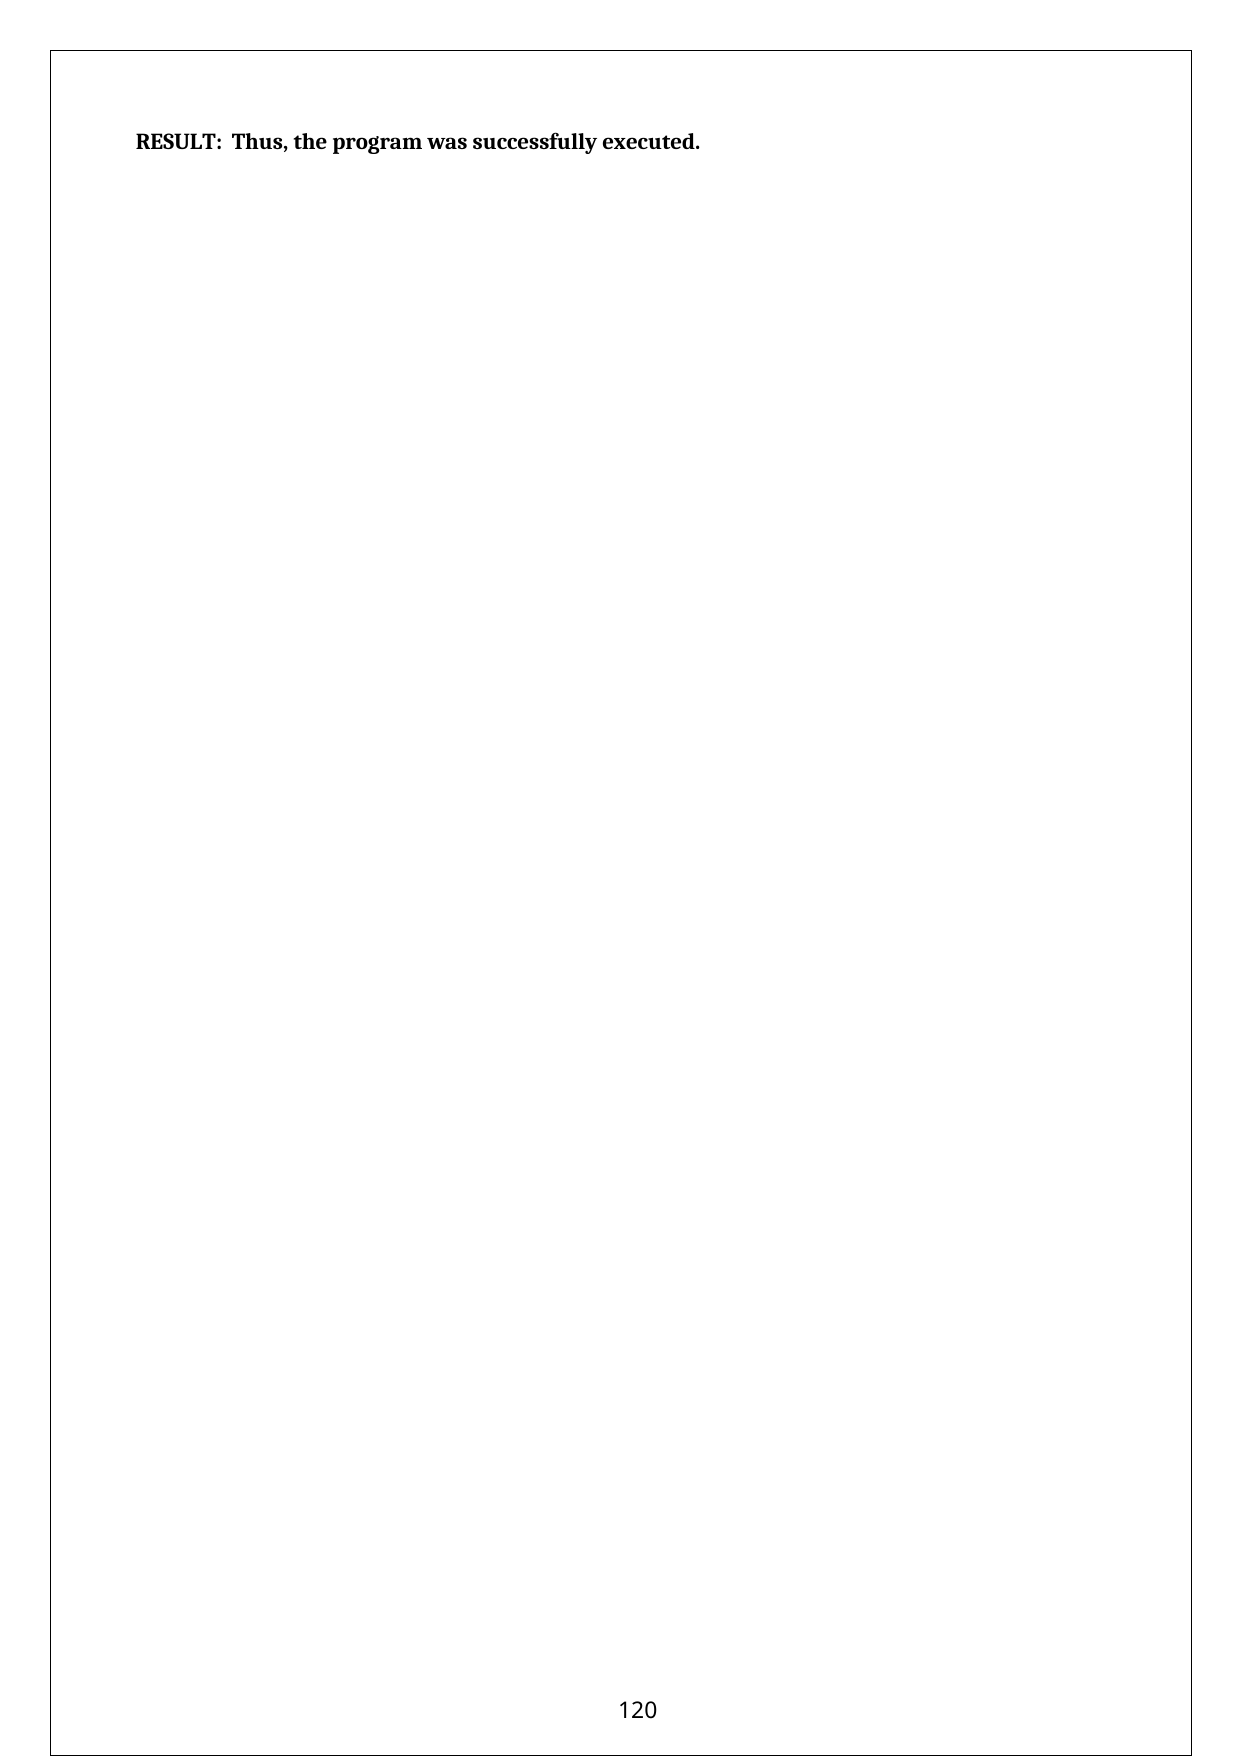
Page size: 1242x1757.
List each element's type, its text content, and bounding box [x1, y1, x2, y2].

text RESULT: Thus, the program was successfully executed. [136, 129, 1162, 156]
